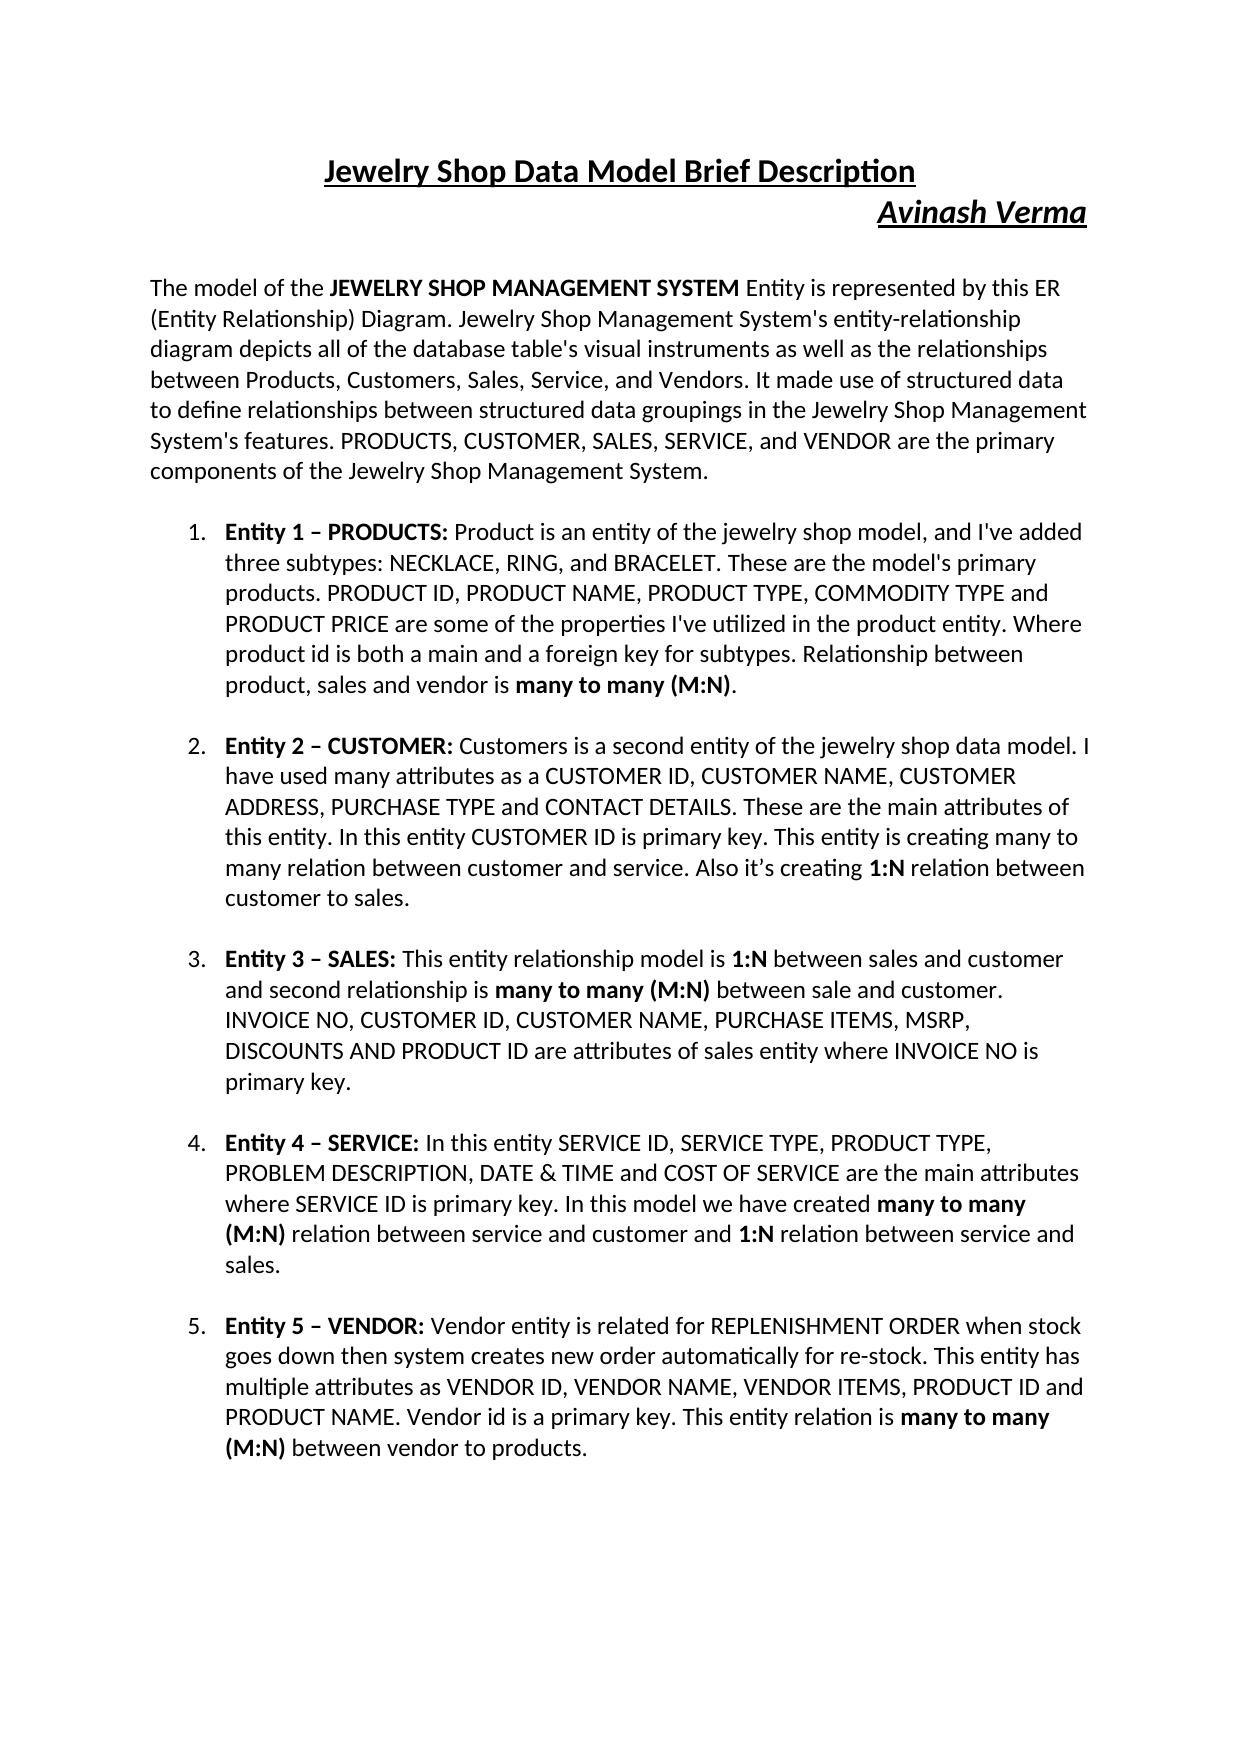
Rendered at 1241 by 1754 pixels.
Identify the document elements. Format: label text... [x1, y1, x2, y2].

list Entity 2 – CUSTOMER: Customers is a second entity of the jewelry shop data model. I have used many attributes as a CUSTOMER ID, CUSTOMER NAME, CUSTOMER ADDRESS, PURCHASE TYPE and CONTACT DETAILS. These are the main attributes of this entity. In this entity CUSTOMER ID is primary key. This entity is creating many to many relation between customer and service. Also it’s creating 1:N relation between customer to sales. [187, 730, 1090, 913]
list Entity 4 – SERVICE: In this entity SERVICE ID, SERVICE TYPE, PRODUCT TYPE, PROBLEM DESCRIPTION, DATE & TIME and COST OF SERVICE are the main attributes where SERVICE ID is primary key. In this model we have created many to many (M:N) relation between service and customer and 1:N relation between service and sales. [187, 1127, 1090, 1279]
list Entity 5 – VENDOR: Vendor entity is related for REPLENISHMENT ORDER when stock goes down then system creates new order automatically for re-stock. This entity has multiple attributes as VENDOR ID, VENDOR NAME, VENDOR ITEMS, PRODUCT ID and PRODUCT NAME. Vendor id is a primary key. This entity relation is many to many (M:N) between vendor to products. [187, 1310, 1090, 1462]
text Avinash Verma [150, 191, 1090, 231]
text The model of the JEWELRY SHOP MANAGEMENT SYSTEM Entity is represented by this ER (Entity Relationship) Diagram. Jewelry Shop Management System's entity-relationship diagram depicts all of the database table's visual instruments as well as the relationships between Products, Customers, Sales, Service, and Vendors. It made use of structured data to define relationships between structured data groupings in the Jewelry Shop Management System's features. PRODUCTS, CUSTOMER, SALES, SERVICE, and VENDOR are the primary components of the Jewelry Shop Management System. [150, 272, 1090, 486]
text Jewelry Shop Data Model Brief Description [150, 150, 1090, 191]
list Entity 1 – PRODUCTS: Product is an entity of the jewelry shop model, and I've added three subtypes: NECKLACE, RING, and BRACELET. These are the model's primary products. PRODUCT ID, PRODUCT NAME, PRODUCT TYPE, COMMODITY TYPE and PRODUCT PRICE are some of the properties I've utilized in the product entity. Where product id is both a main and a foreign key for subtypes. Relationship between product, sales and vendor is many to many (M:N). [187, 516, 1090, 699]
list Entity 3 – SALES: This entity relationship model is 1:N between sales and customer and second relationship is many to many (M:N) between sale and customer. INVOICE NO, CUSTOMER ID, CUSTOMER NAME, PURCHASE ITEMS, MSRP, DISCOUNTS AND PRODUCT ID are attributes of sales entity where INVOICE NO is primary key. [187, 944, 1090, 1096]
